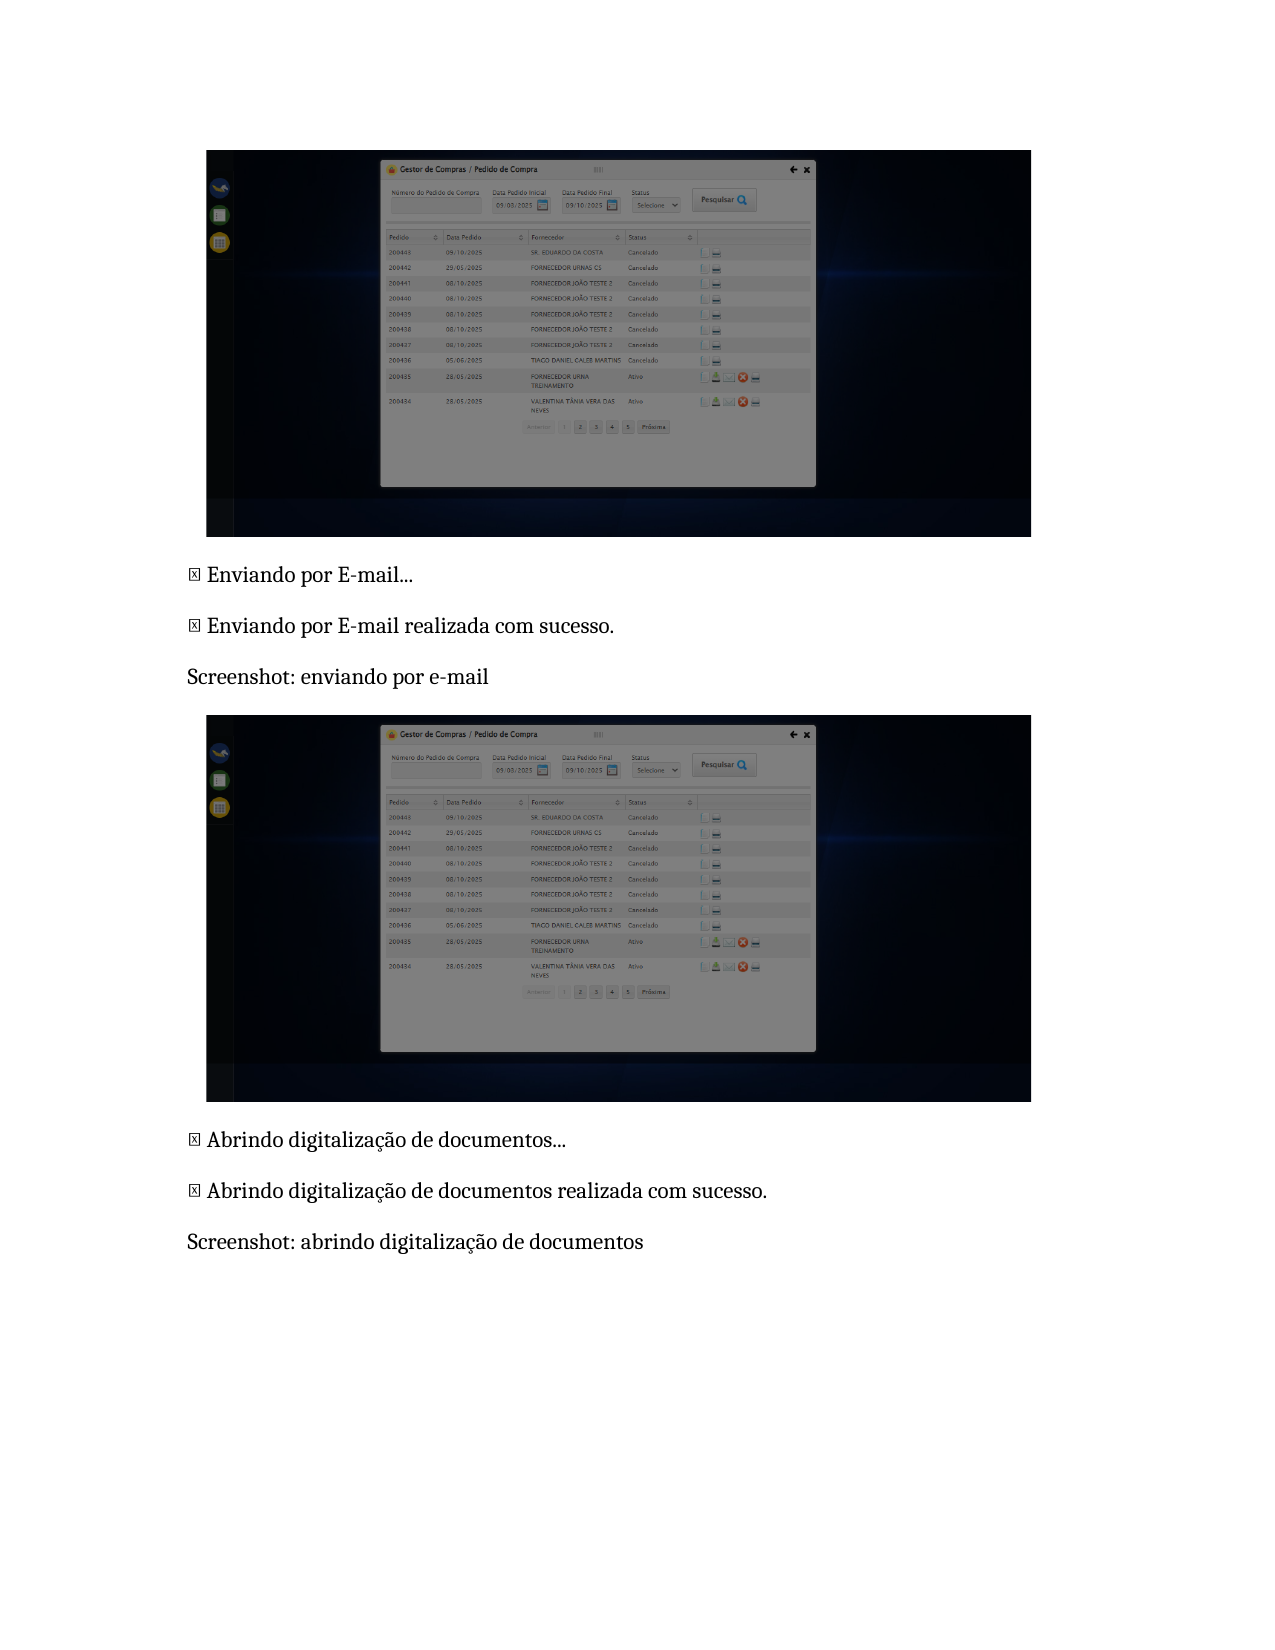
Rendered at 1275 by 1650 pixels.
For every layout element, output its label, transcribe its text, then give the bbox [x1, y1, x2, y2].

text ✅ Enviando por E-mail realizada com sucesso. [187, 613, 1087, 639]
text 🔄 Abrindo digitalização de documentos... [187, 1127, 1087, 1153]
text Screenshot: abrindo digitalização de documentos [187, 1229, 1087, 1255]
text Screenshot: enviando por e-mail [187, 664, 1087, 690]
picture [206, 715, 1032, 1102]
text ✅ Abrindo digitalização de documentos realizada com sucesso. [187, 1178, 1087, 1204]
text 🔄 Enviando por E-mail... [187, 562, 1087, 588]
picture [206, 150, 1032, 537]
